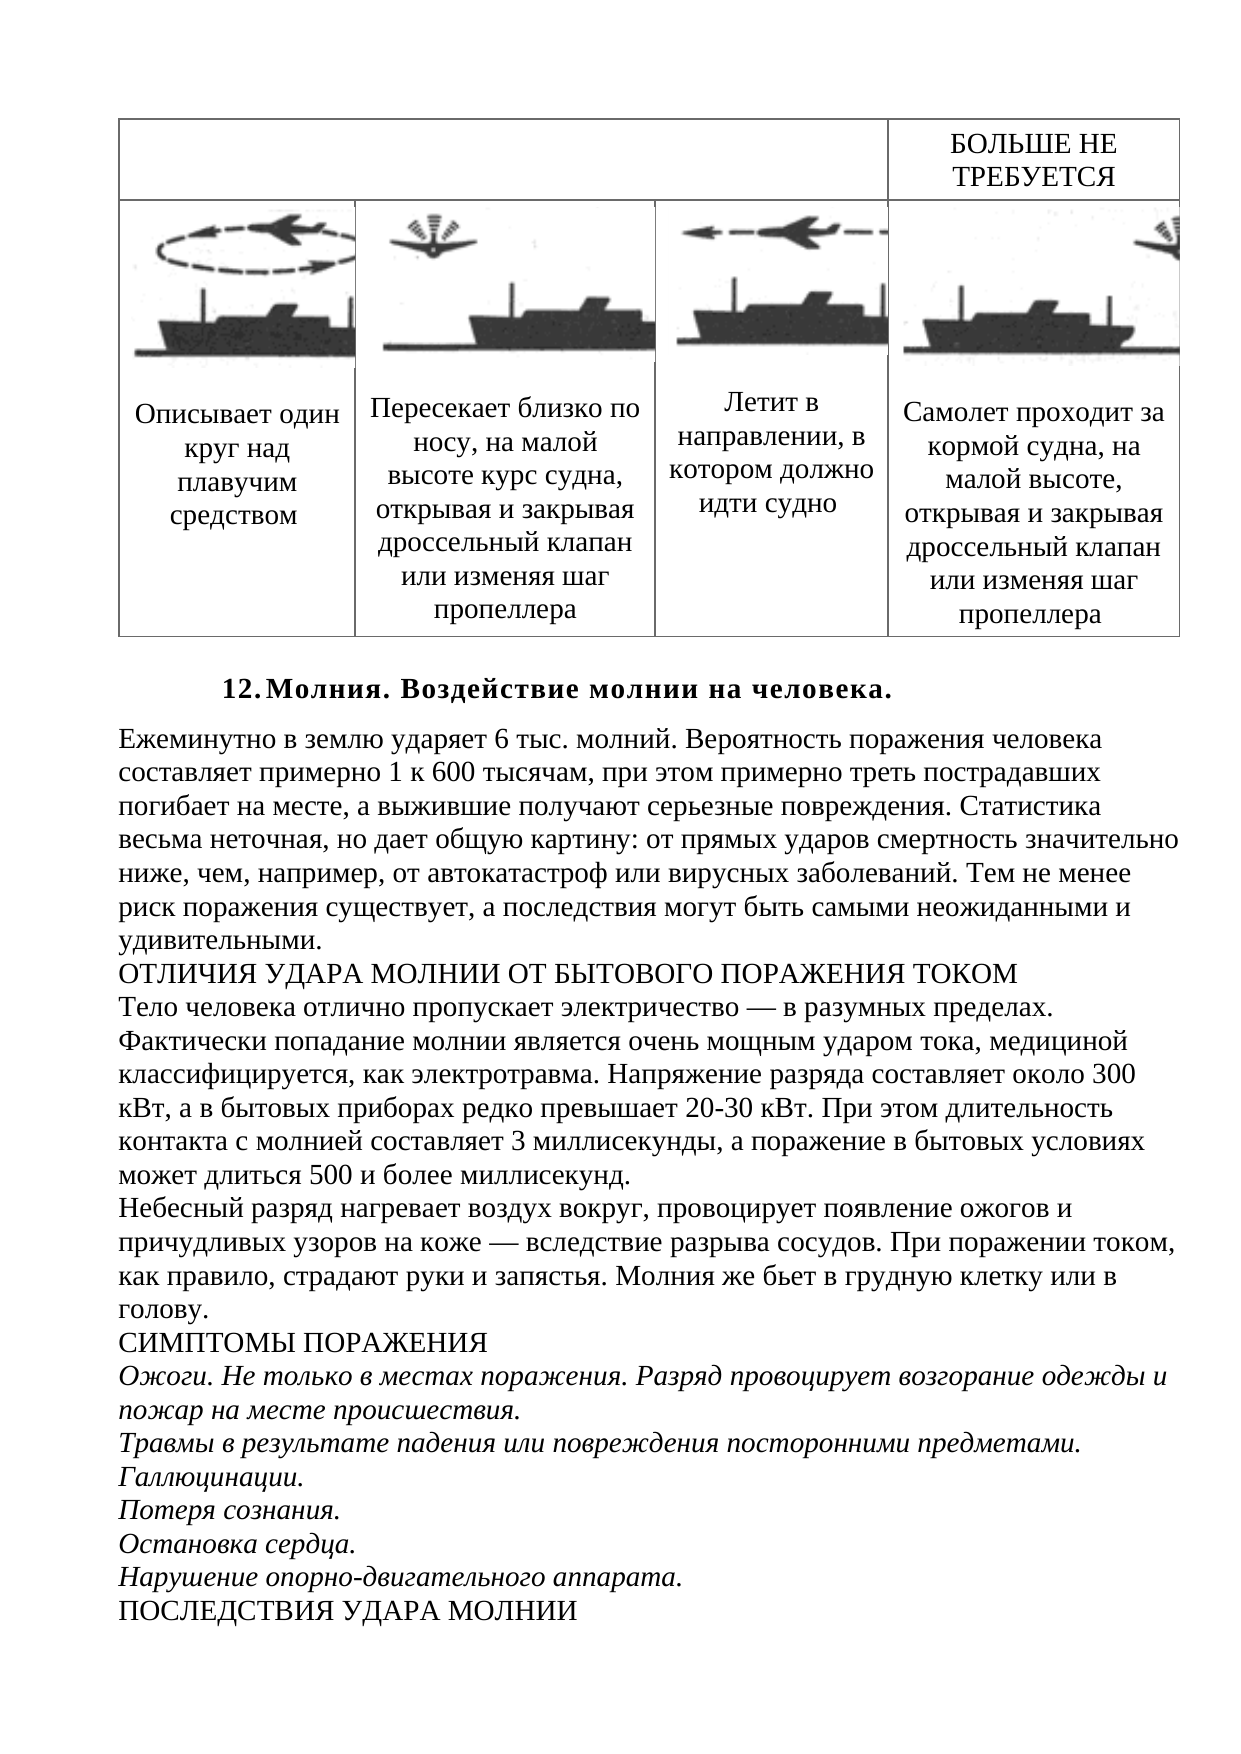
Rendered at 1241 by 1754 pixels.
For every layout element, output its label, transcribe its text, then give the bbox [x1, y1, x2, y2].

text Нарушение опорно-двигательного аппарата. [118, 1559, 1181, 1593]
picture [131, 207, 356, 368]
table_cell Самолет проходит за кормой судна, на малой высоте, открывая и закрывая дроссельный клапан или изменяя шаг пропеллера [889, 201, 1179, 636]
text Галлюцинации. [118, 1459, 1181, 1492]
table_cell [889, 120, 1179, 199]
picture [900, 207, 1180, 366]
picture [367, 207, 655, 362]
subtitle Молния. Воздействие молнии на человека. [222, 671, 1181, 704]
text Небесный разряд нагревает воздух вокруг, провоцирует появление ожогов и причудливых узоров на коже — вследствие разрыва сосудов. При поражении током, как правило, страдают руки и запястья. Молния же бьет в грудную клетку или в голову. [118, 1191, 1181, 1325]
text ПОСЛЕДСТВИЯ УДАРА МОЛНИИ [118, 1593, 1181, 1627]
text Травмы в результате падения или повреждения посторонними предметами. [118, 1425, 1181, 1459]
text Ожоги. Не только в местах поражения. Разряд провоцирует возгорание одежды и пожар на месте происшествия. [118, 1358, 1181, 1425]
text Тело человека отлично пропускает электричество — в разумных пределах. Фактически попадание молнии является очень мощным ударом тока, медициной классифицируется, как электротравма. Напряжение разряда составляет около 300 кВт, а в бытовых приборах редко превышает 20-30 кВт. При этом длительность контакта с молнией составляет 3 миллисекунды, а поражение в бытовых условиях может длиться 500 и более миллисекунд. [118, 989, 1181, 1191]
text Ежеминутно в землю ударяет 6 тыс. молний. Вероятность поражения человека составляет примерно 1 к 600 тысячам, при этом примерно треть пострадавших погибает на месте, а выжившие получают серьезные повреждения. Статистика весьма неточная, но дает общую картину: от прямых ударов смертность значительно ниже, чем, например, от автокатастроф или вирусных заболеваний. Тем не менее риск поражения существует, а последствия могут быть самыми неожиданными и удивительными. [118, 721, 1181, 956]
picture [667, 207, 888, 355]
text Остановка сердца. [118, 1526, 1181, 1559]
table_cell Описывает один круг над плавучим средством [120, 201, 354, 636]
table_cell Пересекает близко по носу, на малой высоте курс судна, открывая и закрывая дроссельный клапан или изменяя шаг пропеллера [356, 201, 654, 636]
text ОТЛИЧИЯ УДАРА МОЛНИИ ОТ БЫТОВОГО ПОРАЖЕНИЯ ТОКОМ [118, 956, 1181, 989]
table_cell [120, 120, 887, 199]
text Потеря сознания. [118, 1492, 1181, 1526]
table_cell Летит в направлении, в котором должно идти судно [656, 201, 887, 636]
text СИМПТОМЫ ПОРАЖЕНИЯ [118, 1325, 1181, 1358]
